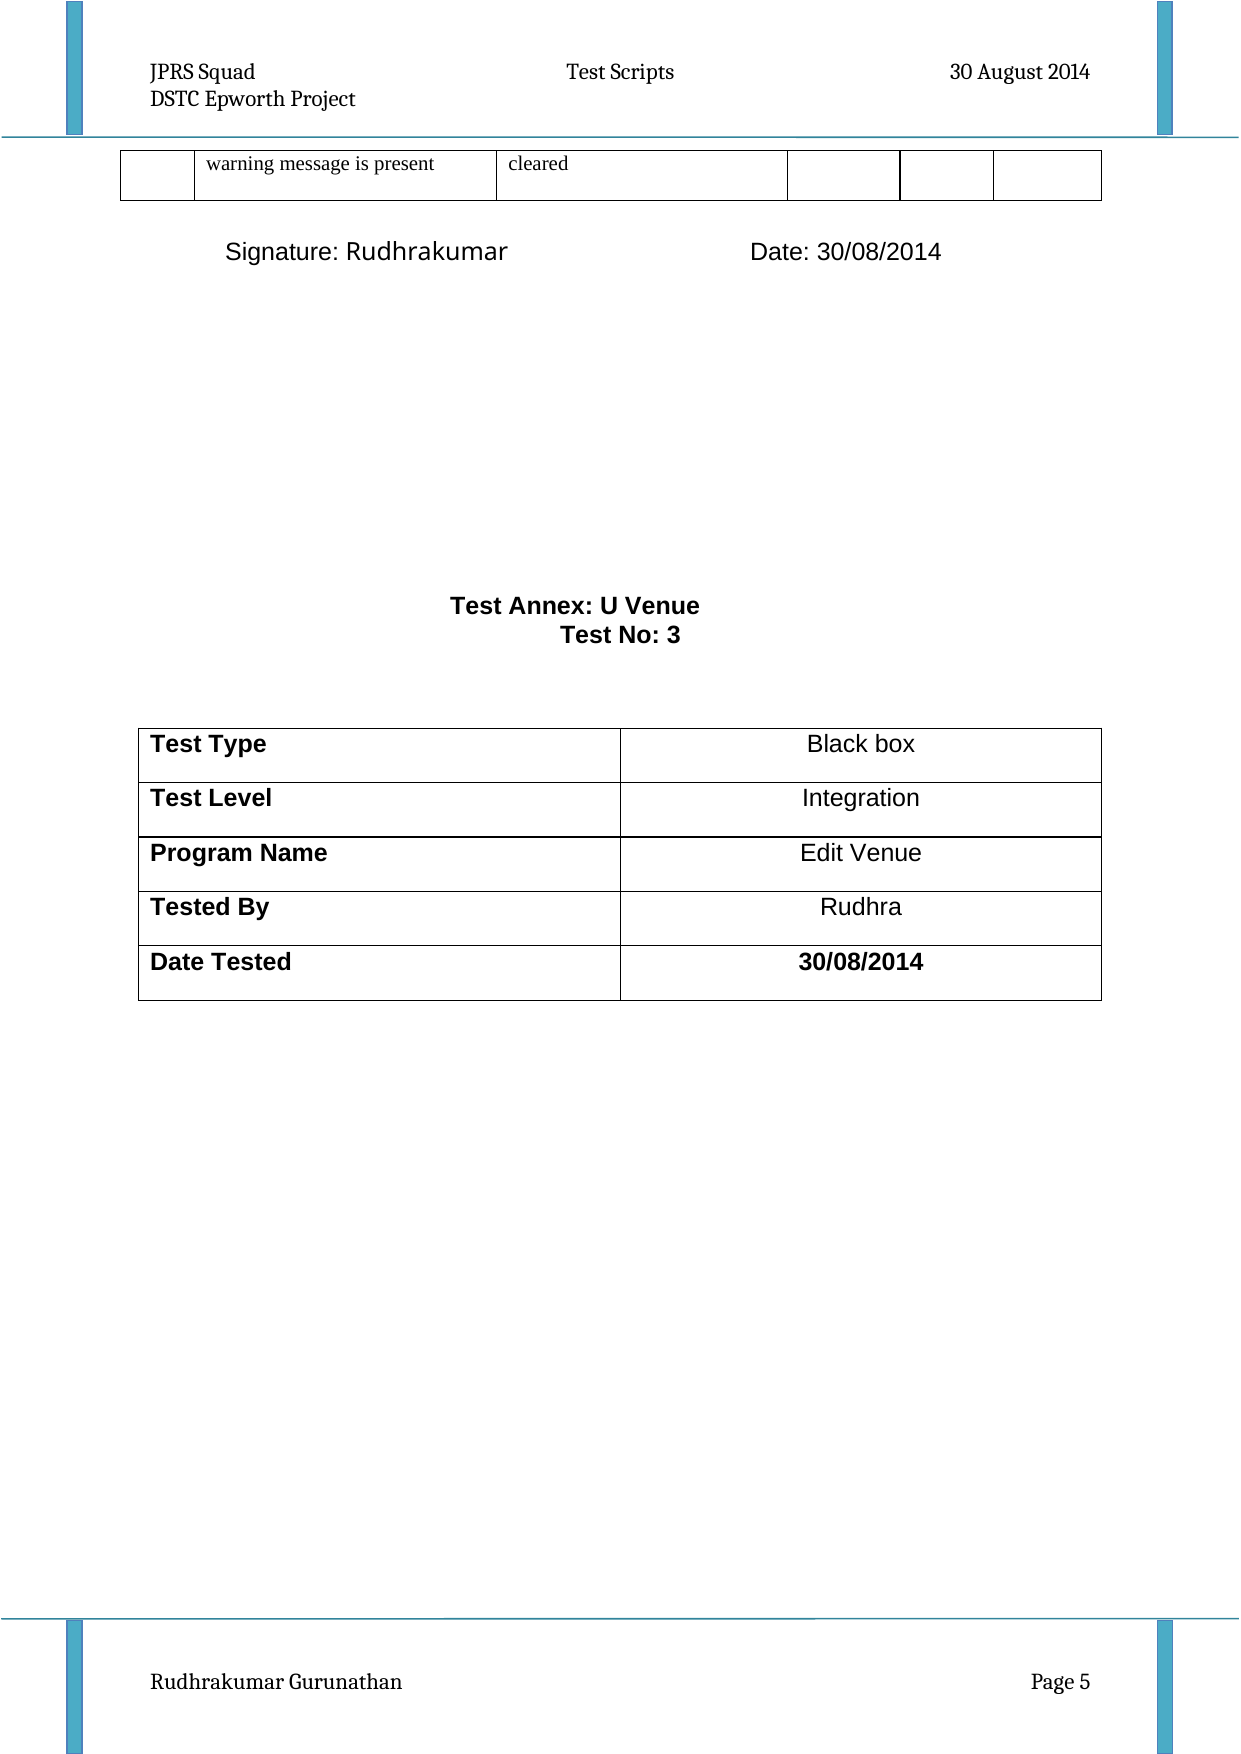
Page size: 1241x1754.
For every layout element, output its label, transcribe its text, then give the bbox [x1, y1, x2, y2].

list Signature: Rudhrakumar Date: 30/08/2014 [225, 234, 1090, 268]
table_cell [901, 151, 993, 200]
text Test Annex: U Venue [375, 591, 1090, 620]
table_cell Date Tested [139, 946, 620, 1000]
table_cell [497, 151, 787, 200]
table_cell Program Name [139, 838, 620, 891]
table_cell Tested By [139, 892, 620, 945]
table_cell 30/08/2014 [621, 946, 1101, 1000]
table_cell [788, 151, 899, 200]
table_cell Rudhra [621, 892, 1101, 945]
table_cell [994, 151, 1101, 200]
table_cell Test Level [139, 783, 620, 836]
table_cell Integration [621, 783, 1101, 836]
table_header Test Type [139, 729, 620, 782]
table_cell 11 [121, 151, 194, 200]
text Test No: 3 [150, 620, 1090, 648]
table_header Black box [621, 729, 1101, 782]
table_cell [195, 151, 496, 200]
table_cell Edit Venue [621, 838, 1101, 891]
